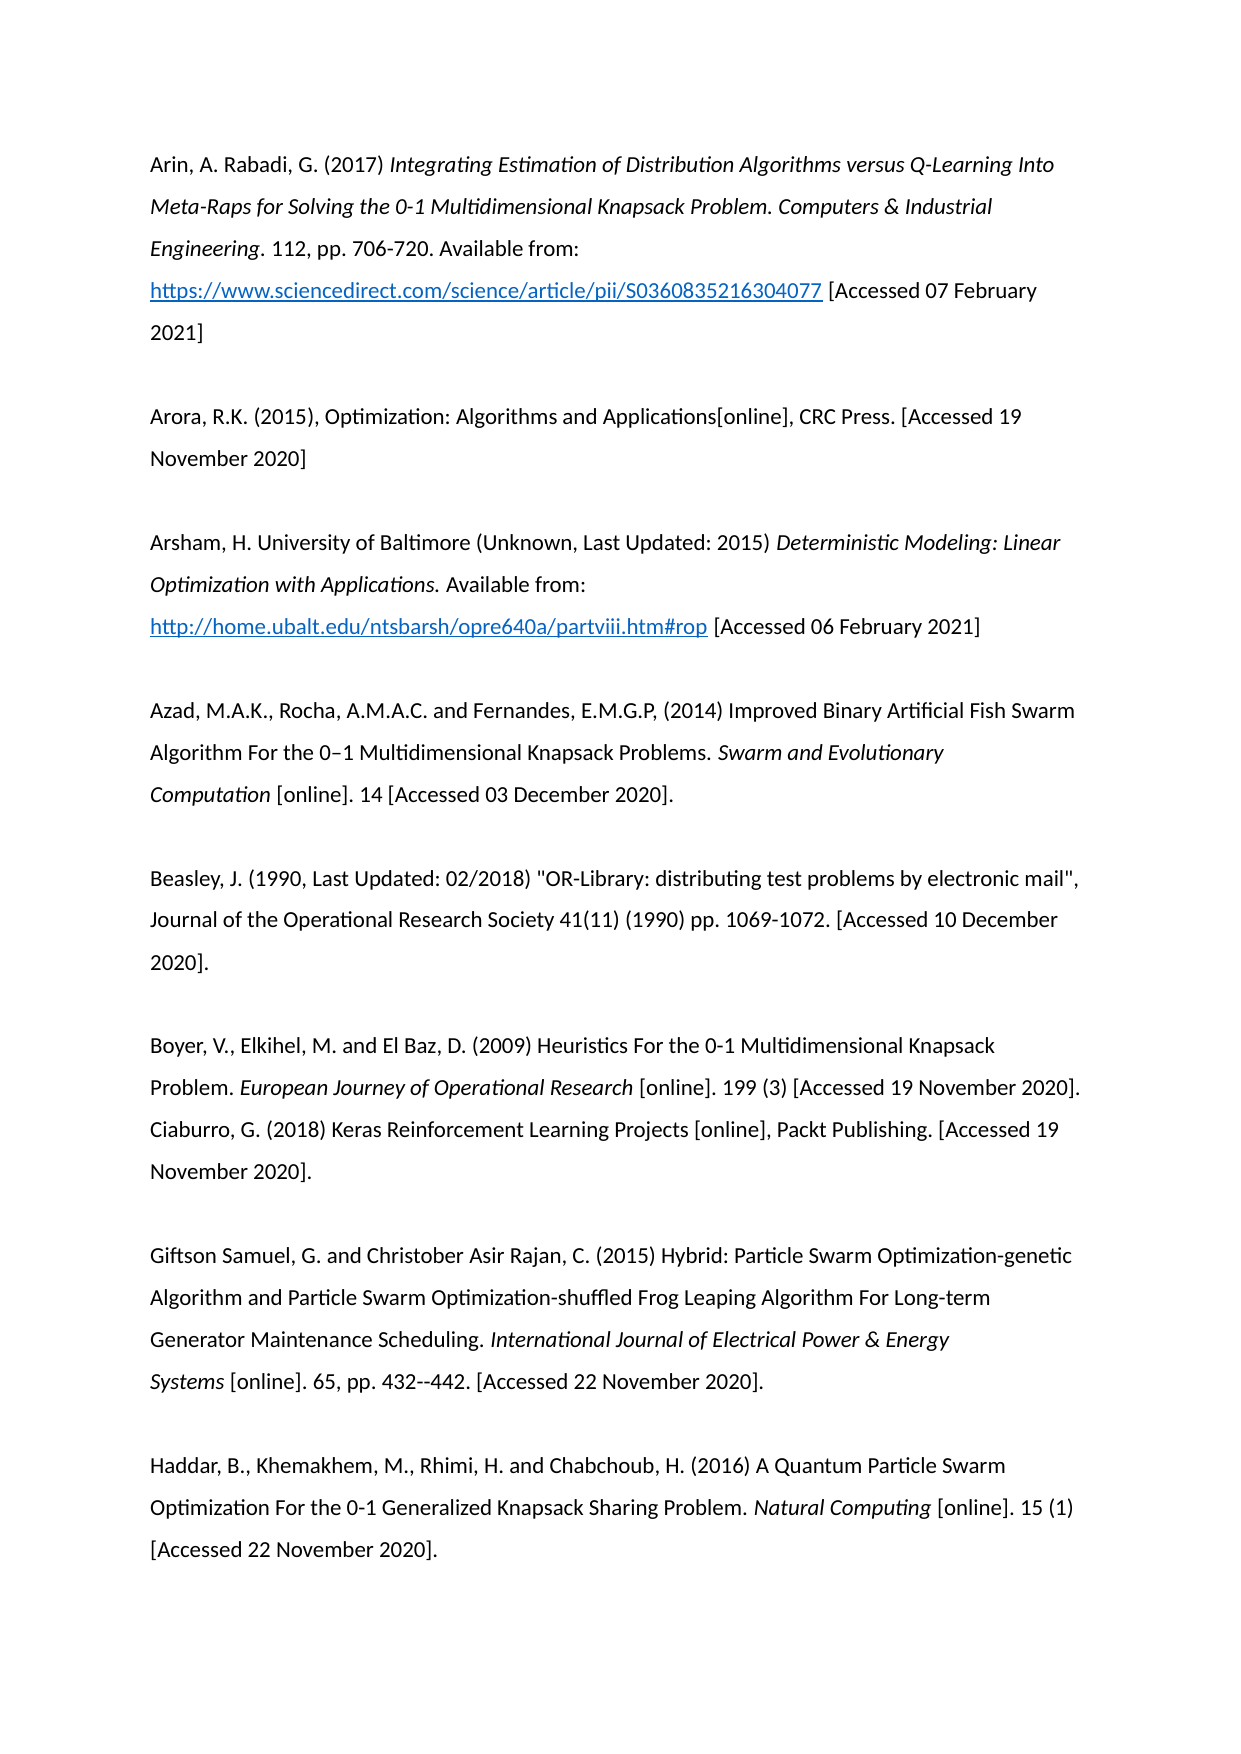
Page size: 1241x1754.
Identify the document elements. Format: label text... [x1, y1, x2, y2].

text Arsham, H. University of Baltimore (Unknown, Last Updated: 2015) Deterministic Modeling: Linear Optimization with Applications. Available from: http://home.ubalt.edu/ntsbarsh/opre640a/partviii.htm#rop [Accessed 06 February 2021] [150, 528, 1090, 640]
text Giftson Samuel, G. and Christober Asir Rajan, C. (2015) Hybrid: Particle Swarm Optimization-genetic Algorithm and Particle Swarm Optimization-shuffled Frog Leaping Algorithm For Long-term Generator Maintenance Scheduling. International Journal of Electrical Power & Energy Systems [online]. 65, pp. 432--442. [Accessed 22 November 2020]. [150, 1241, 1090, 1395]
text Beasley, J. (1990, Last Updated: 02/2018) "OR-Library: distributing test problems by electronic mail", Journal of the Operational Research Society 41(11) (1990) pp. 1069-1072. [Accessed 10 December 2020]. [150, 864, 1090, 976]
text Arin, A. Rabadi, G. (2017) Integrating Estimation of Distribution Algorithms versus Q-Learning Into Meta-Raps for Solving the 0-1 Multidimensional Knapsack Problem. Computers & Industrial Engineering. 112, pp. 706-720. Available from: https://www.sciencedirect.com/science/article/pii/S0360835216304077 [Accessed 07 February 2021] [150, 150, 1090, 346]
text Ciaburro, G. (2018) Keras Reinforcement Learning Projects [online], Packt Publishing. [Accessed 19 November 2020]. [150, 1116, 1090, 1186]
text Haddar, B., Khemakhem, M., Rhimi, H. and Chabchoub, H. (2016) A Quantum Particle Swarm Optimization For the 0-1 Generalized Knapsack Sharing Problem. Natural Computing [online]. 15 (1) [Accessed 22 November 2020]. [150, 1451, 1090, 1563]
text Azad, M.A.K., Rocha, A.M.A.C. and Fernandes, E.M.G.P, (2014) Improved Binary Artificial Fish Swarm Algorithm For the 0–1 Multidimensional Knapsack Problems. Swarm and Evolutionary Computation [online]. 14 [Accessed 03 December 2020]. [150, 696, 1090, 808]
text Arora, R.K. (2015), Optimization: Algorithms and Applications[online], CRC Press. [Accessed 19 November 2020] [150, 402, 1090, 472]
text Boyer, V., Elkihel, M. and El Baz, D. (2009) Heuristics For the 0-1 Multidimensional Knapsack Problem. European Journey of Operational Research [online]. 199 (3) [Accessed 19 November 2020]. [150, 1032, 1090, 1102]
